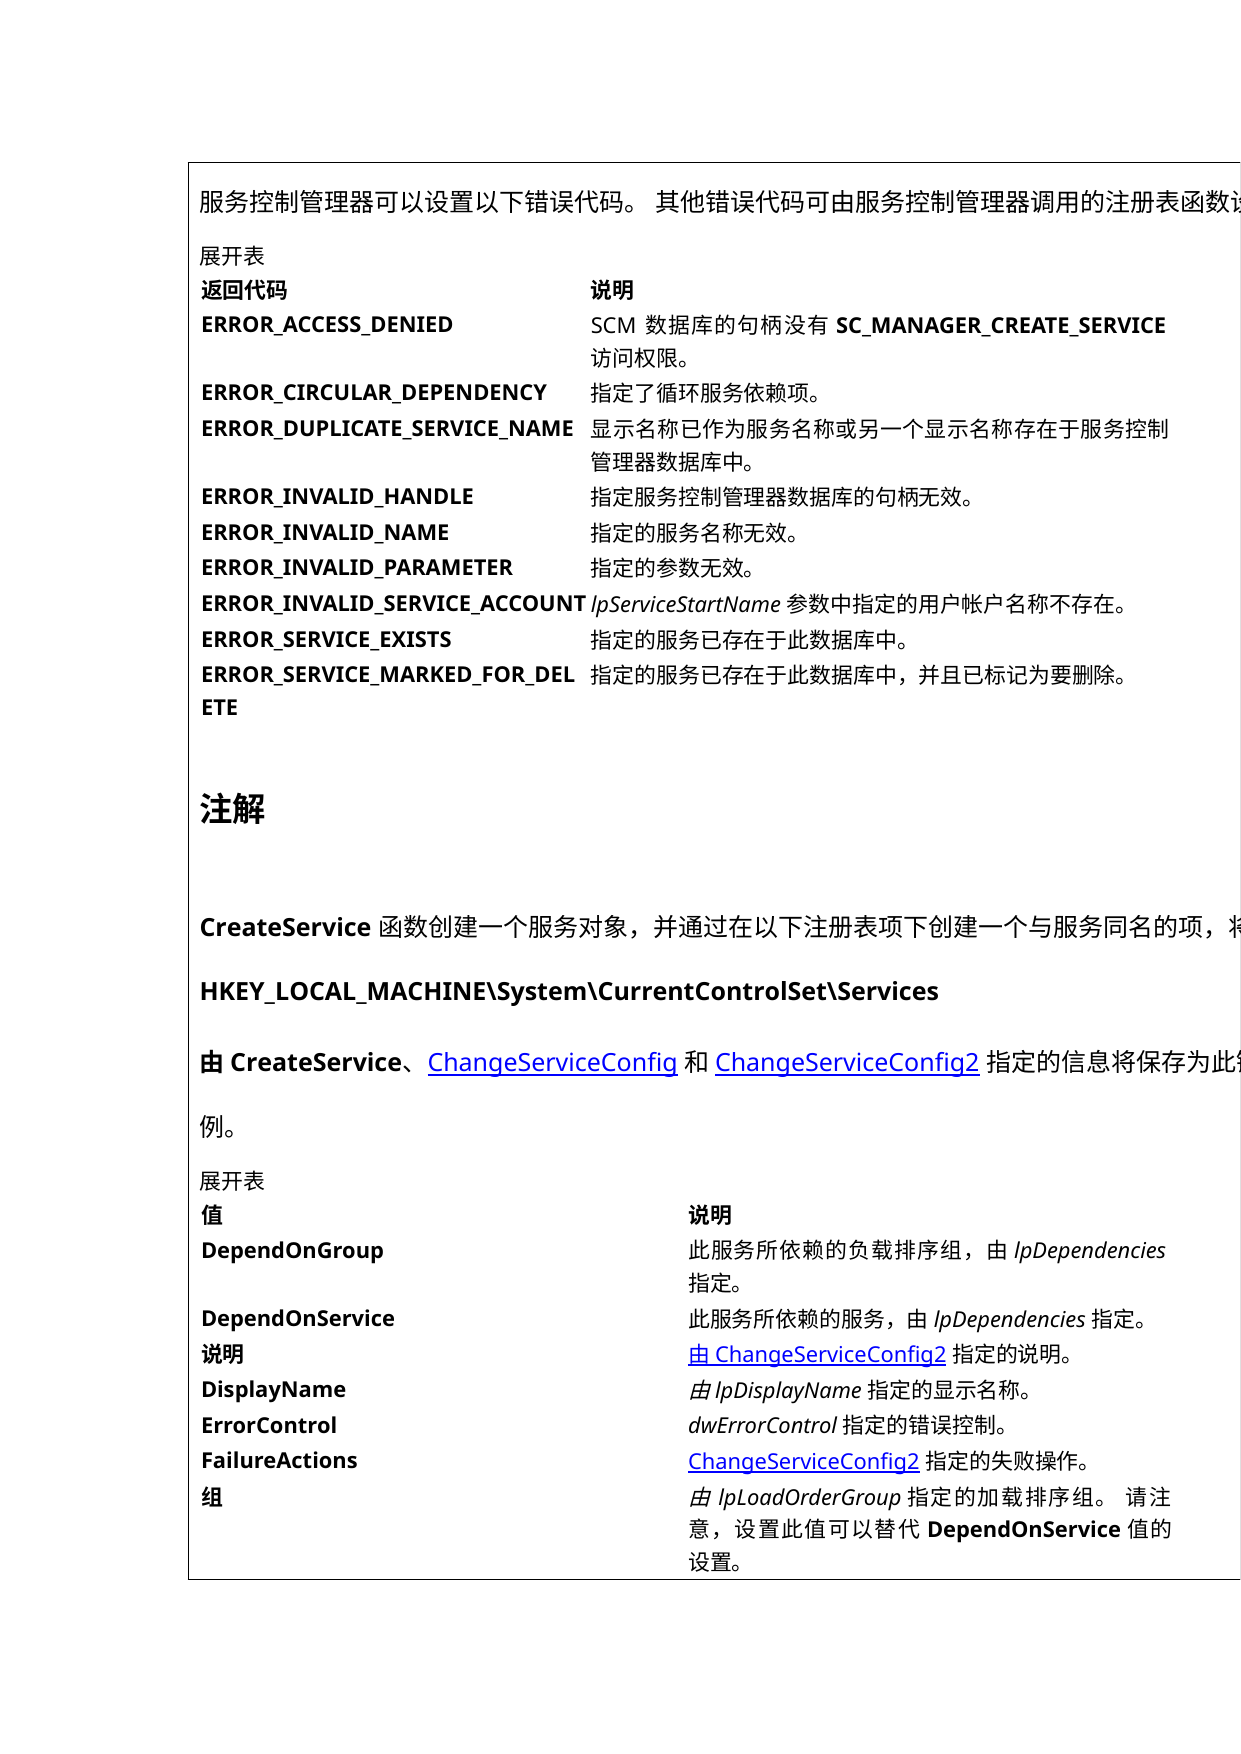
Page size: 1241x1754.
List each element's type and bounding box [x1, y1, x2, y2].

table_header [189, 163, 1240, 1578]
